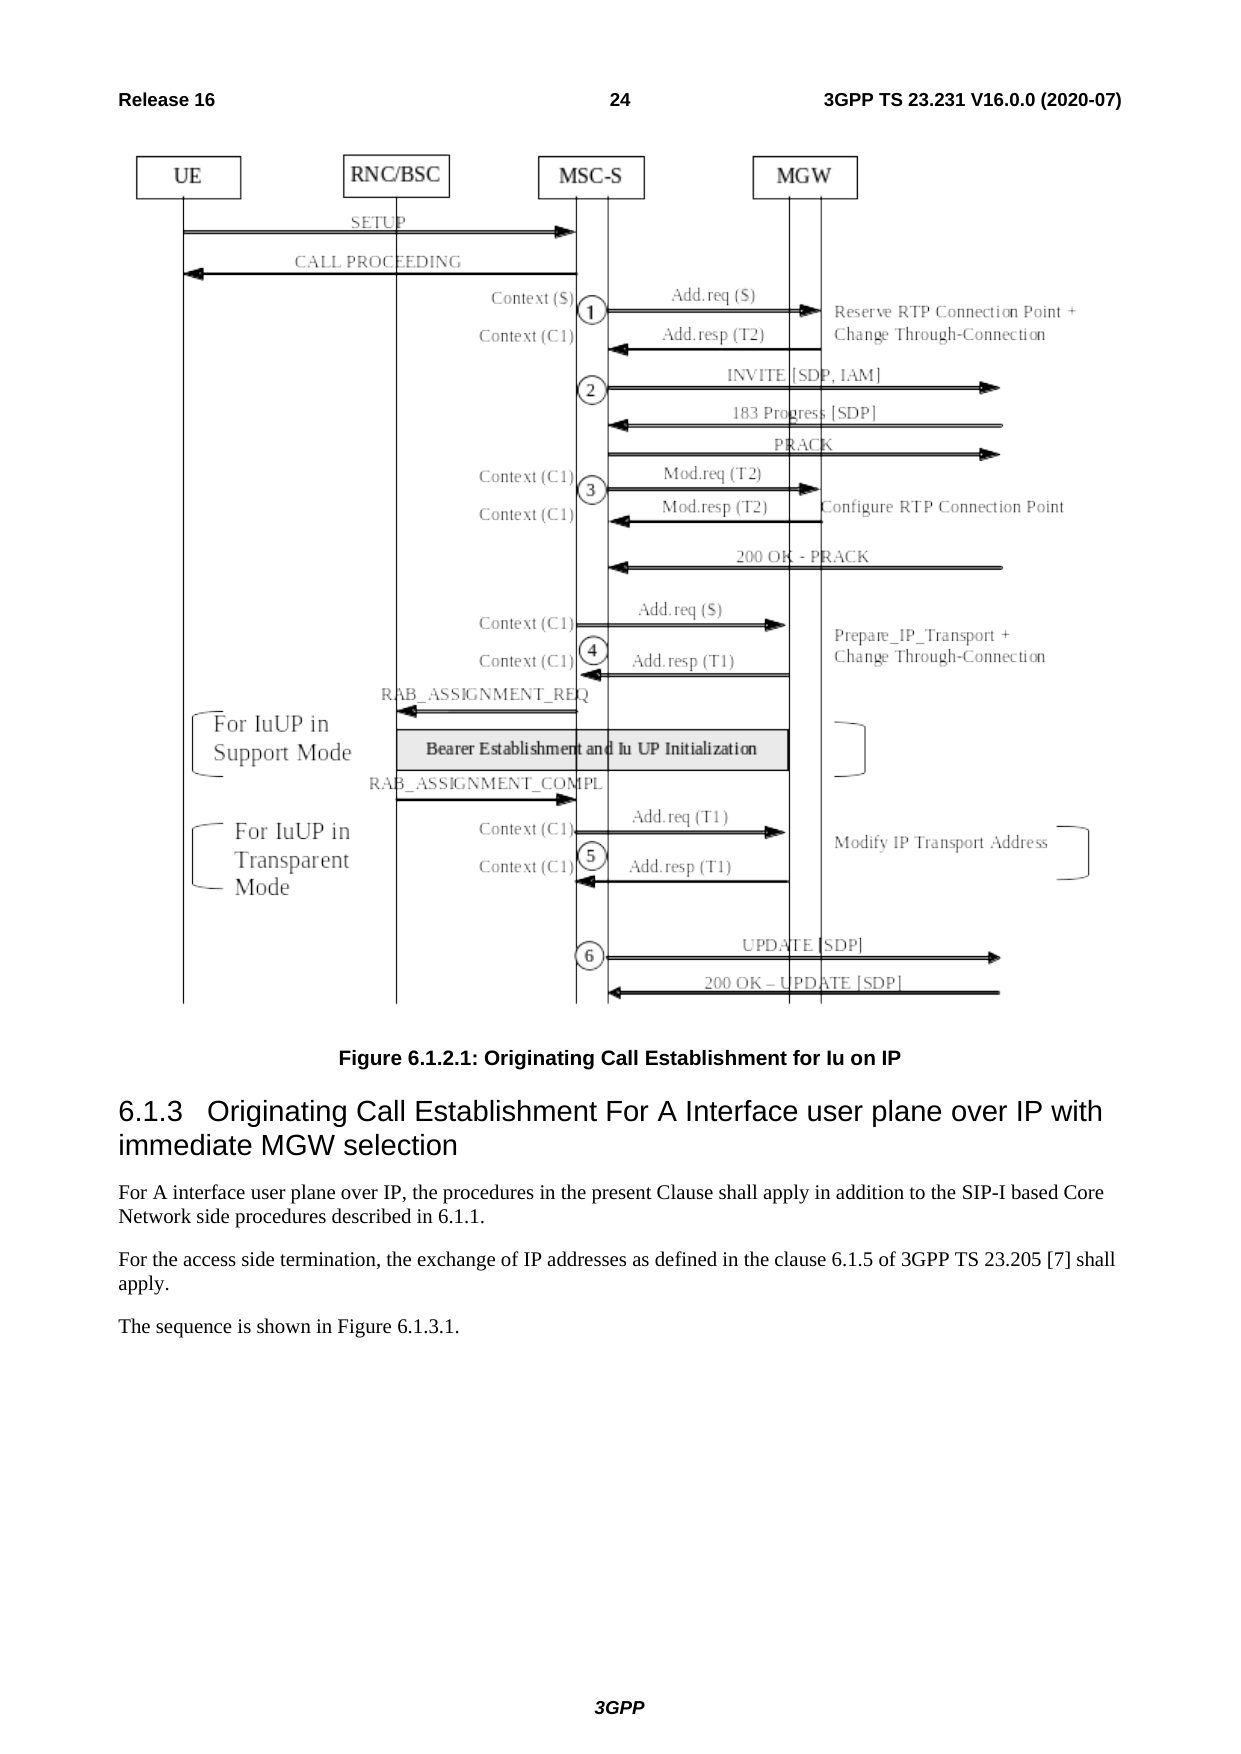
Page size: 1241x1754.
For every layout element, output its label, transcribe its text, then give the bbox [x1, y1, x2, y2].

text For A interface user plane over IP, the procedures in the present Clause shall apply in addition to the SIP-I based Core Network side procedures described in 6.1.1. [118, 1180, 1122, 1228]
text Figure 6.1.2.1: Originating Call Establishment for Iu on IP [118, 1046, 1122, 1069]
subtitle 6.1.3 Originating Call Establishment For A Interface user plane over IP with immediate MGW selection [118, 1094, 1122, 1162]
text The sequence is shown in Figure 6.1.3.1. [118, 1314, 1122, 1338]
text For the access side termination, the exchange of IP addresses as defined in the clause 6.1.5 of 3GPP TS 23.205 [7] shall apply. [118, 1247, 1122, 1295]
